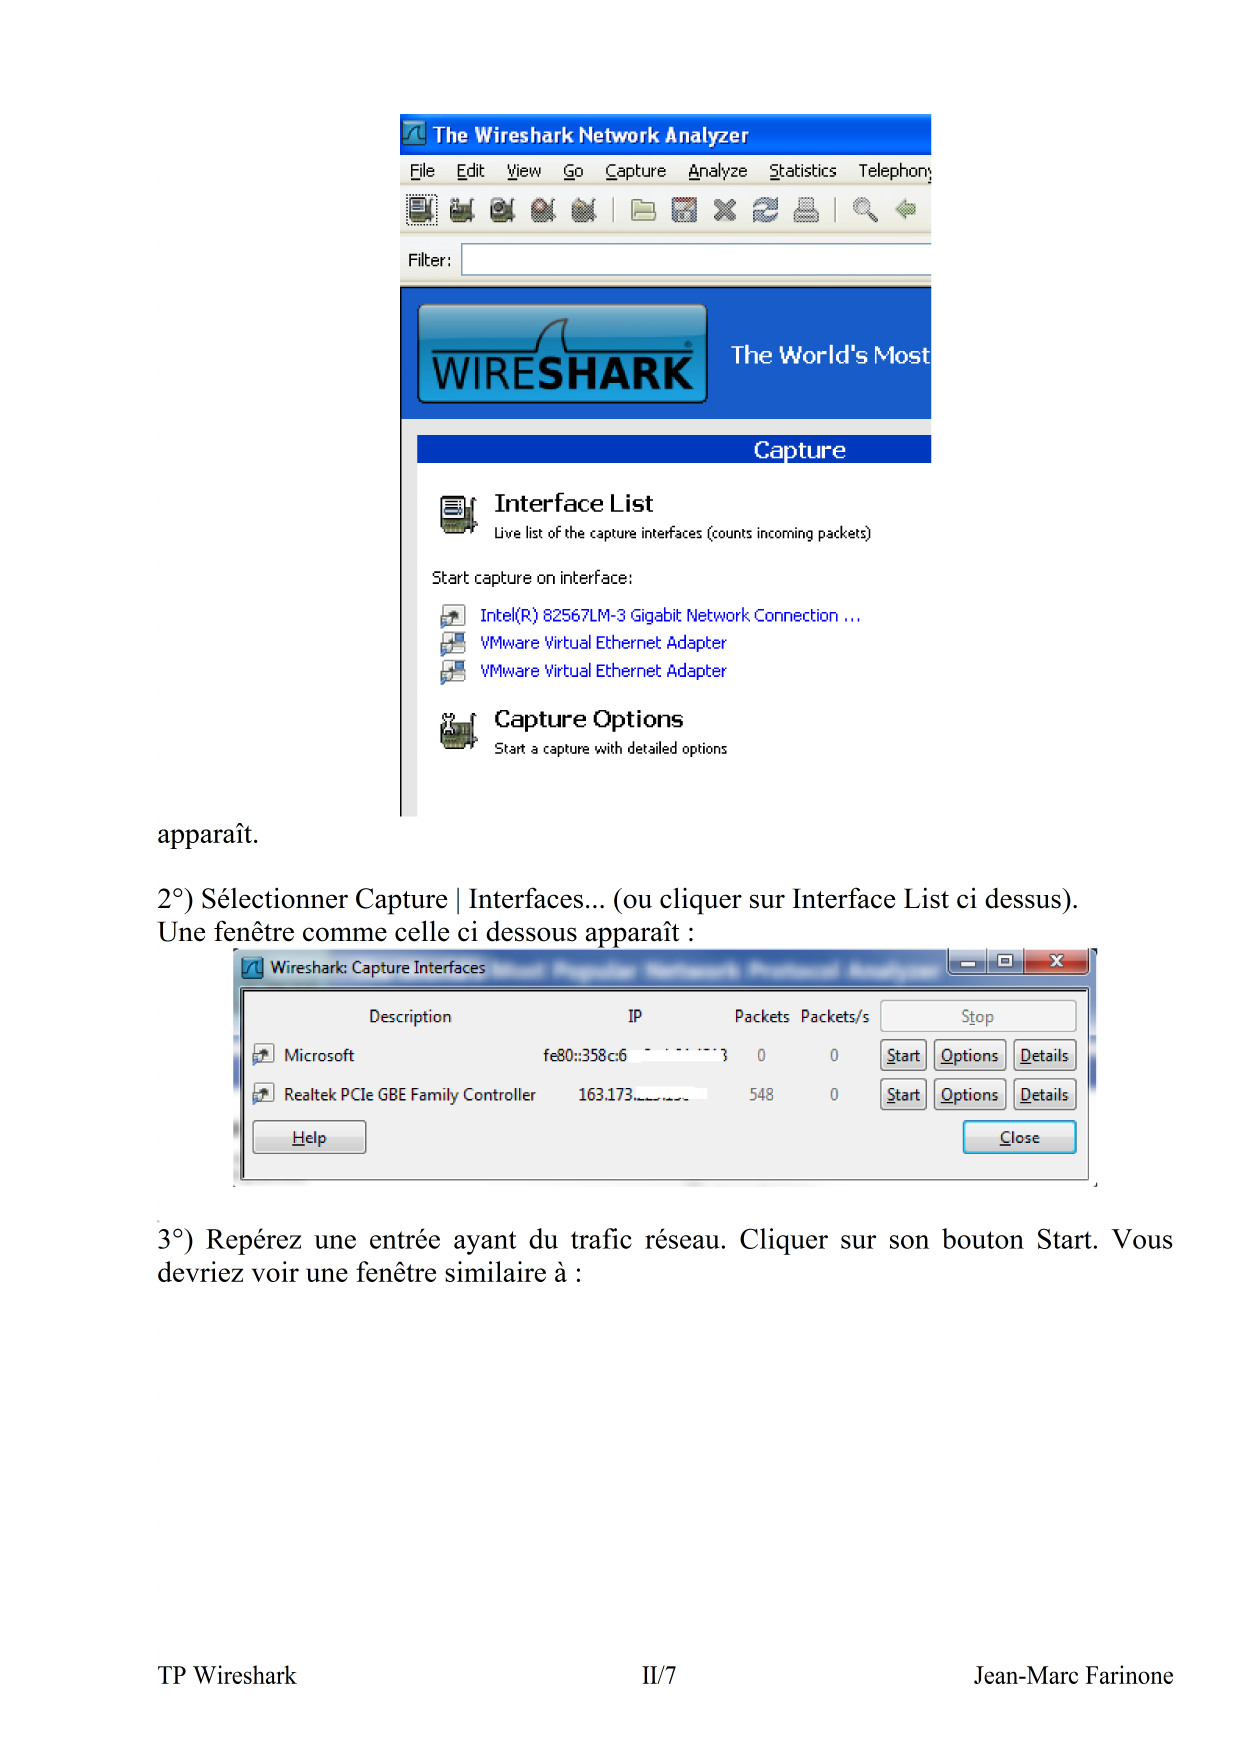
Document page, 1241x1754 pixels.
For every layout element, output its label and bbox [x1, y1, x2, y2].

picture [157, 114, 1174, 1690]
